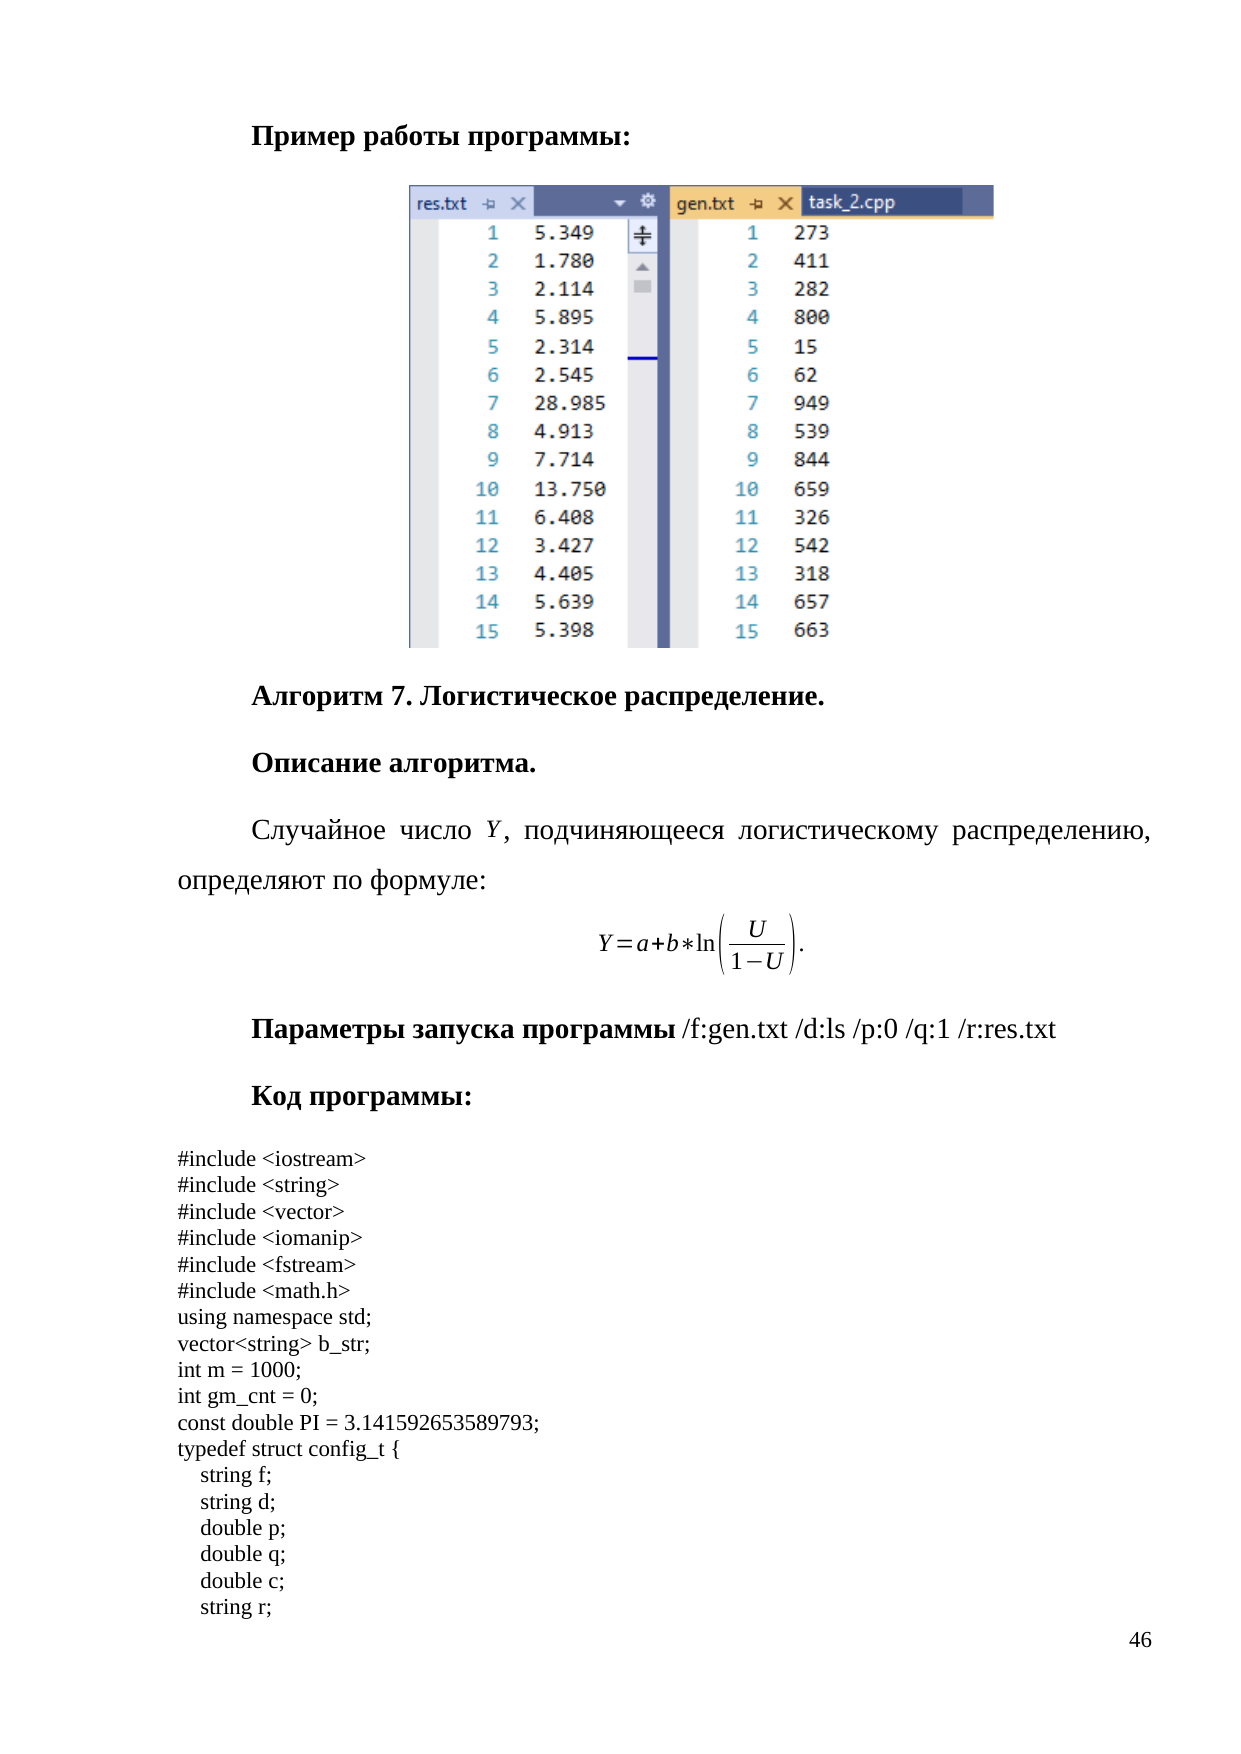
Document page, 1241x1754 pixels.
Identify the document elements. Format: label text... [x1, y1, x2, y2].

text string f; [177, 1461, 1152, 1488]
text Код программы: [177, 1078, 1152, 1112]
text double p; [177, 1514, 1152, 1541]
text Пример работы программы: [177, 118, 1152, 152]
picture [409, 185, 994, 648]
text const double PI = 3.141592653589793; [177, 1409, 1152, 1435]
text vector<string> b_str; [177, 1330, 1152, 1356]
text string r; [177, 1593, 1152, 1619]
text #include <fstream> [177, 1251, 1152, 1277]
text double q; [177, 1541, 1152, 1567]
text string d; [177, 1488, 1152, 1514]
text #include <iomanip> [177, 1224, 1152, 1251]
text double c; [177, 1567, 1152, 1593]
text typedef struct config_t { [177, 1435, 1152, 1461]
text Параметры запуска программы /f:gen.txt /d:ls /p:0 /q:1 /r:res.txt [177, 1011, 1152, 1045]
text Случайное число , подчиняющееся логистическому распределению, определяют по формуле: [177, 812, 1152, 896]
text using namespace std; [177, 1303, 1152, 1330]
text #include <math.h> [177, 1277, 1152, 1303]
text #include <vector> [177, 1198, 1152, 1224]
text #include <iostream> [177, 1145, 1152, 1172]
text Описание алгоритма. [177, 745, 1152, 779]
text #include <string> [177, 1172, 1152, 1198]
text int gm_cnt = 0; [177, 1382, 1152, 1409]
text Алгоритм 7. Логистическое распределение. [177, 678, 1152, 712]
text int m = 1000; [177, 1356, 1152, 1382]
